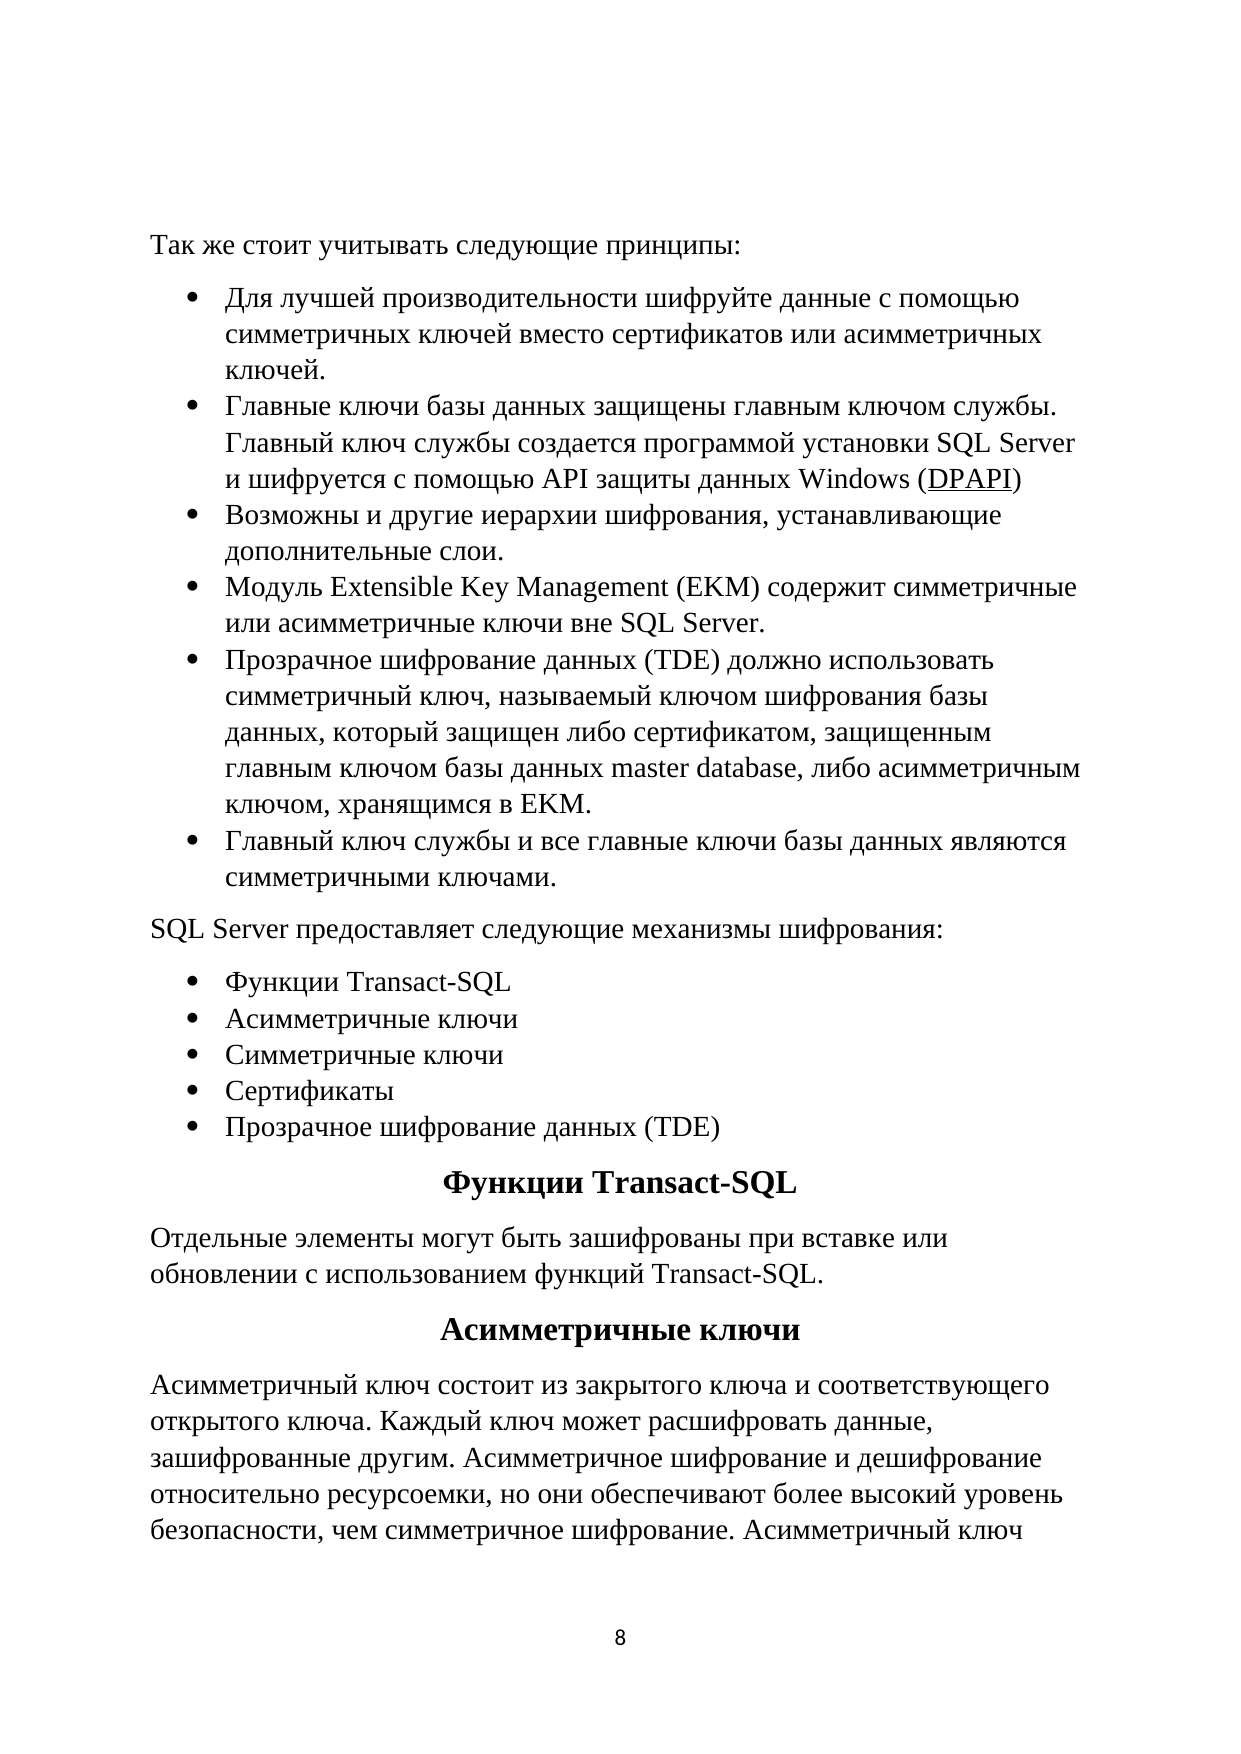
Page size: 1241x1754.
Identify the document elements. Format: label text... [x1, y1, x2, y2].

list Главный ключ службы и все главные ключи базы данных являются симметричными ключами. [187, 823, 1090, 892]
list Возможны и другие иерархии шифрования, устанавливающие дополнительные слои. [187, 497, 1090, 567]
list Прозрачное шифрование данных (TDE) должно использовать симметричный ключ, называемый ключом шифрования базы данных, который защищен либо сертификатом, защищенным главным ключом базы данных master database, либо асимметричным ключом, хранящимся в EKM. [187, 642, 1090, 820]
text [150, 1367, 1090, 1546]
text Асимметричные ключи [150, 1309, 1090, 1348]
list Модуль Extensible Key Management (EKM) содержит симметричные или асимметричные ключи вне SQL Server. [187, 569, 1090, 639]
list Асимметричные ключи [187, 1001, 1090, 1034]
text Отдельные элементы могут быть зашифрованы при вставке или обновлении с использованием функций Transact-SQL. [150, 1220, 1090, 1290]
text Так же стоит учитывать следующие принципы: [150, 227, 1090, 261]
list Прозрачное шифрование данных (TDE) [187, 1109, 1090, 1143]
list Для лучшей производительности шифруйте данные с помощью симметричных ключей вместо сертификатов или асимметричных ключей. [187, 280, 1090, 386]
text Функции Transact-SQL [150, 1162, 1090, 1201]
list Функции Transact-SQL [187, 964, 1090, 998]
text SQL Server предоставляет следующие механизмы шифрования: [150, 912, 1090, 945]
list Сертификаты [187, 1073, 1090, 1107]
list Главные ключи базы данных защищены главным ключом службы. Главный ключ службы создается программой установки SQL Server и шифруется с помощью API защиты данных Windows (DPAPI) [187, 388, 1090, 494]
list Симметричные ключи [187, 1037, 1090, 1071]
